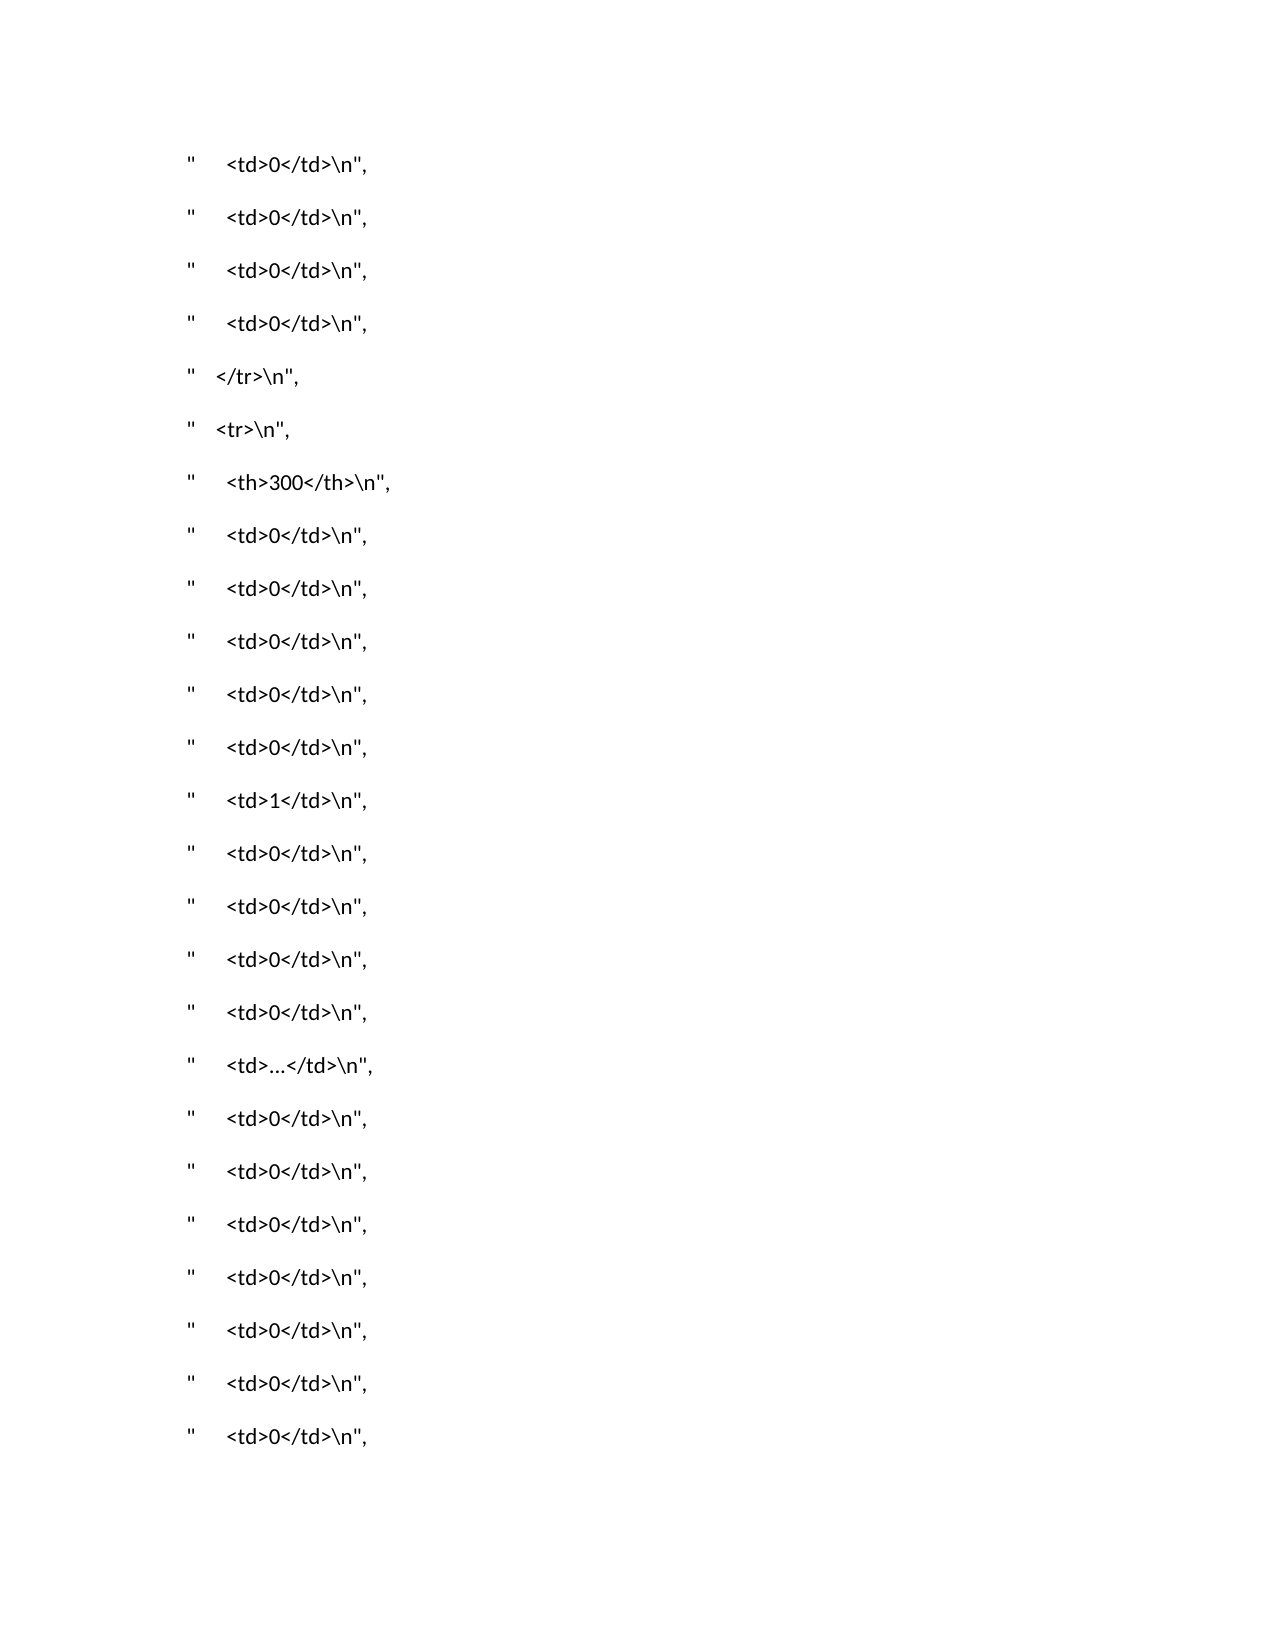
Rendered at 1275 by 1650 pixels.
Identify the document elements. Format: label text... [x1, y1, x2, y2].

text " <td>0</td>\n", [150, 574, 1125, 602]
text " <td>0</td>\n", [150, 1104, 1125, 1132]
text " <td>0</td>\n", [150, 892, 1125, 920]
text " <td>0</td>\n", [150, 150, 1125, 178]
text " <th>300</th>\n", [150, 468, 1125, 496]
text " <td>0</td>\n", [150, 256, 1125, 284]
text " <td>...</td>\n", [150, 1051, 1125, 1079]
text " <td>0</td>\n", [150, 309, 1125, 337]
text " <td>0</td>\n", [150, 1157, 1125, 1185]
text " <td>0</td>\n", [150, 203, 1125, 231]
text " <td>0</td>\n", [150, 733, 1125, 761]
text " <tr>\n", [150, 415, 1125, 443]
text " <td>0</td>\n", [150, 1369, 1125, 1397]
text " <td>0</td>\n", [150, 945, 1125, 973]
text " <td>0</td>\n", [150, 839, 1125, 867]
text " <td>0</td>\n", [150, 680, 1125, 708]
text " <td>0</td>\n", [150, 998, 1125, 1026]
text " <td>0</td>\n", [150, 1210, 1125, 1238]
text " <td>0</td>\n", [150, 521, 1125, 549]
text " <td>0</td>\n", [150, 1316, 1125, 1344]
text " </tr>\n", [150, 362, 1125, 390]
text " <td>0</td>\n", [150, 627, 1125, 655]
text " <td>0</td>\n", [150, 1422, 1125, 1451]
text " <td>1</td>\n", [150, 786, 1125, 814]
text " <td>0</td>\n", [150, 1263, 1125, 1291]
